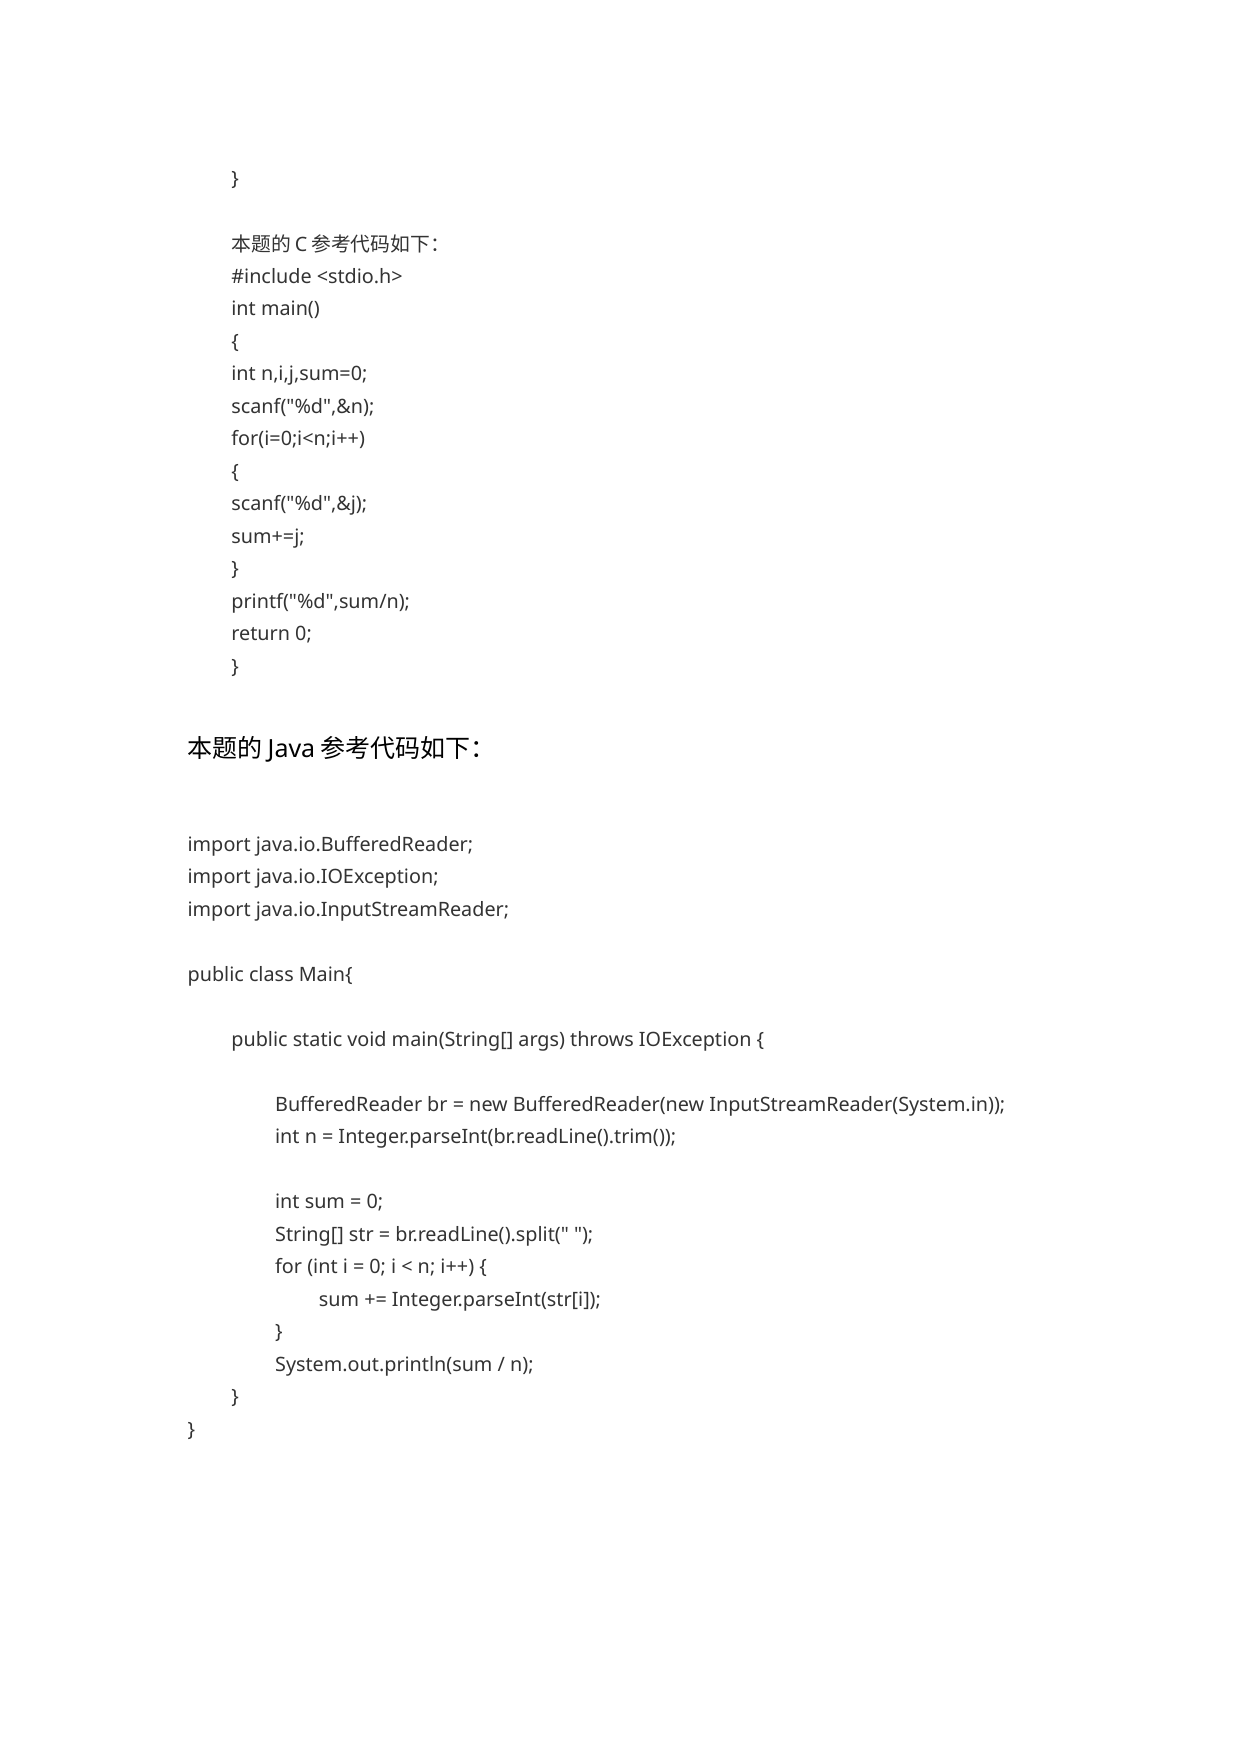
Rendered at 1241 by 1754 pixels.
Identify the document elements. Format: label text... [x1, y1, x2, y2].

text #include <stdio.h> [187, 259, 1053, 292]
text int main() [187, 292, 1053, 324]
text } [187, 1315, 1053, 1348]
text System.out.println(sum / n); [187, 1348, 1053, 1380]
text 本题的C参考代码如下： [187, 227, 1053, 259]
text } [187, 552, 1053, 584]
text for(i=0;i<n;i++) [187, 422, 1053, 454]
text printf("%d",sum/n); [187, 584, 1053, 617]
text 本题的Java参考代码如下： [187, 714, 1053, 779]
text { [187, 324, 1053, 357]
text import java.io.IOException; [187, 860, 1053, 893]
text public static void main(String[] args) throws IOException { [187, 1023, 1053, 1055]
text scanf("%d",&n); [187, 389, 1053, 422]
text sum += Integer.parseInt(str[i]); [187, 1283, 1053, 1315]
text return 0; [187, 617, 1053, 649]
text int sum = 0; [187, 1185, 1053, 1218]
text import java.io.BufferedReader; [187, 828, 1053, 860]
text int n = Integer.parseInt(br.readLine().trim()); [187, 1120, 1053, 1153]
text } [187, 649, 1053, 682]
text } [187, 1413, 1053, 1445]
text String[] str = br.readLine().split(" "); [187, 1218, 1053, 1250]
text } [187, 1380, 1053, 1413]
text import java.io.InputStreamReader; [187, 893, 1053, 925]
text { [187, 454, 1053, 487]
text sum+=j; [187, 519, 1053, 552]
text } [187, 162, 1053, 194]
text for (int i = 0; i < n; i++) { [187, 1250, 1053, 1283]
text scanf("%d",&j); [187, 487, 1053, 519]
text int n,i,j,sum=0; [187, 357, 1053, 389]
text BufferedReader br = new BufferedReader(new InputStreamReader(System.in)); [187, 1088, 1053, 1120]
text public class Main{ [187, 958, 1053, 990]
